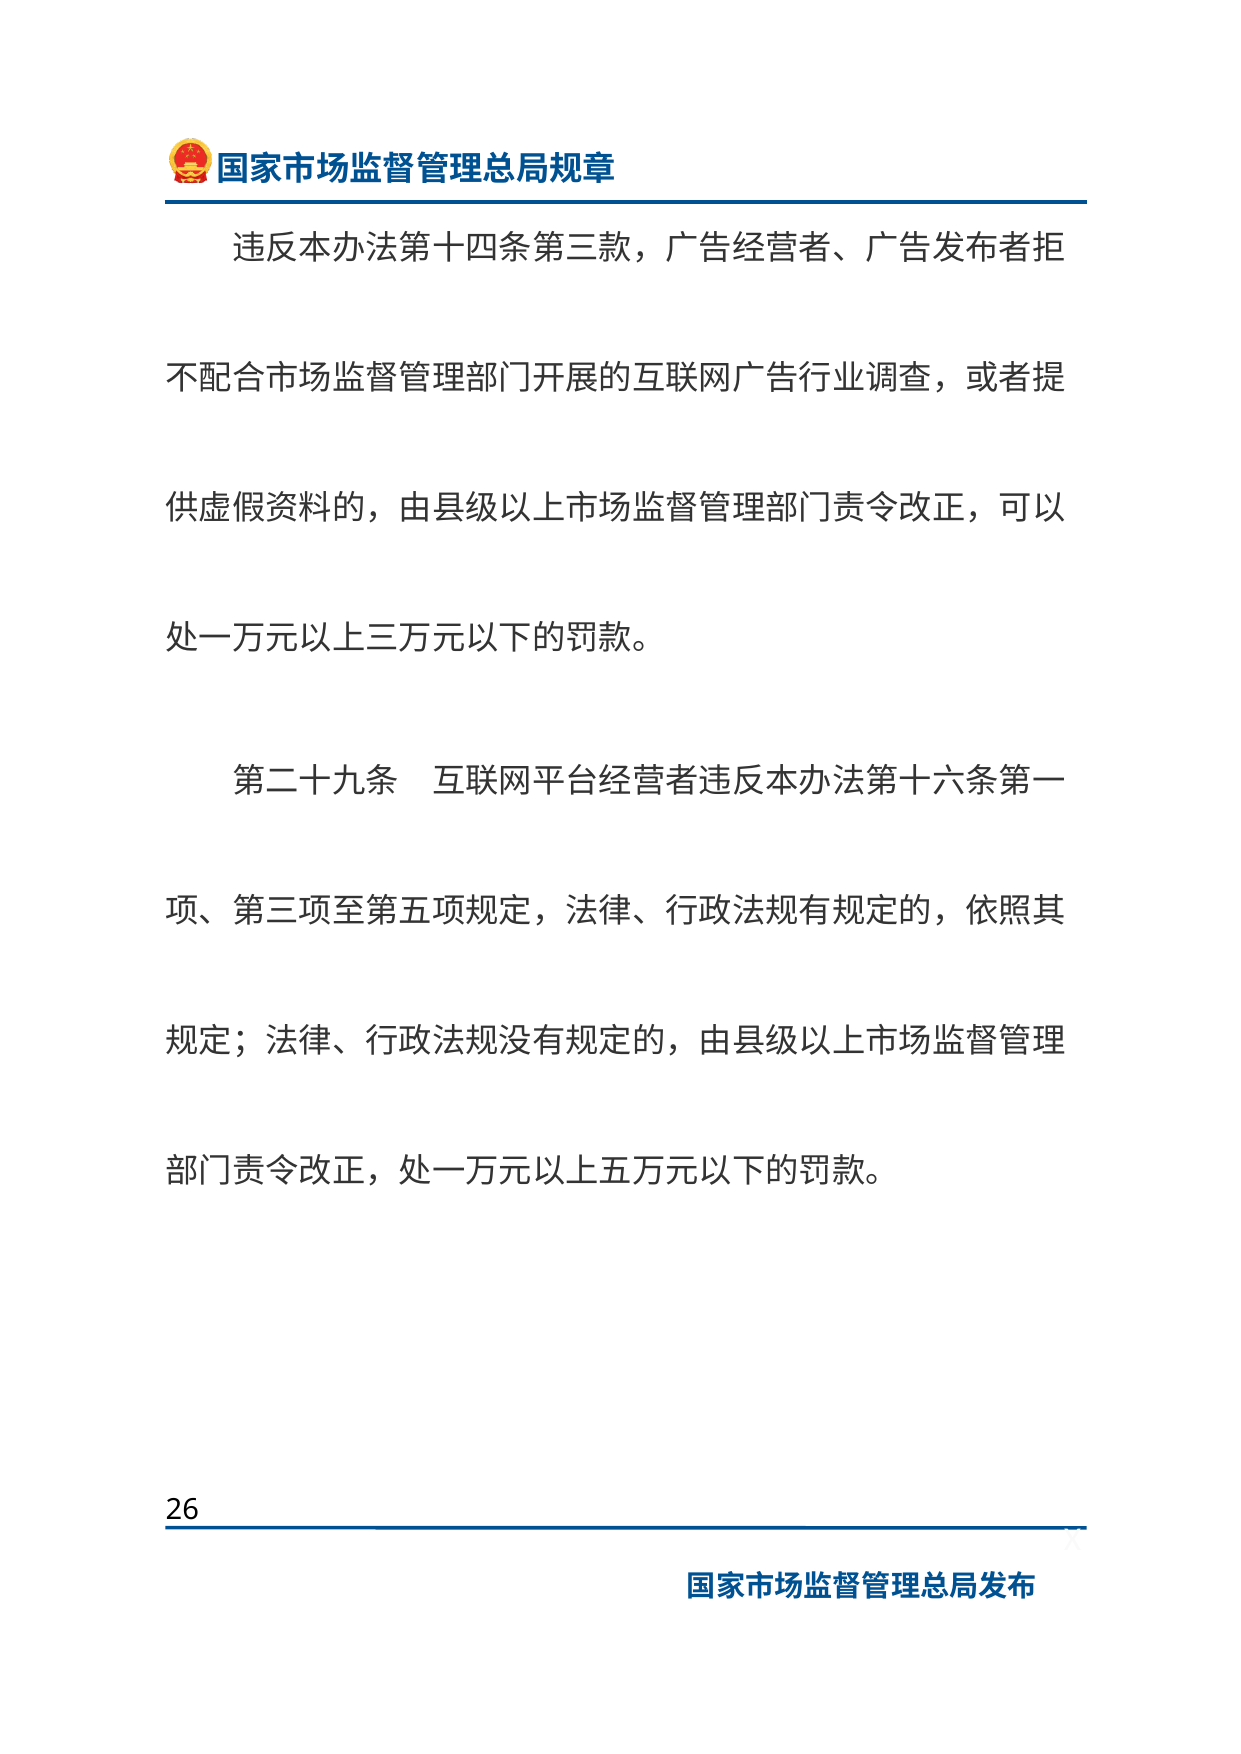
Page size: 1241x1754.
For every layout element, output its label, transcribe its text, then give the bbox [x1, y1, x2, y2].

text 违反本办法第十四条第三款，广告经营者、广告发布者拒不配合市场监督管理部门开展的互联网广告行业调查，或者提供虚假资料的，由县级以上市场监督管理部门责令改正，可以处一万元以上三万元以下的罚款。 [165, 213, 1087, 668]
picture [165, 136, 216, 187]
text 第二十九条 互联网平台经营者违反本办法第十六条第一项、第三项至第五项规定，法律、行政法规有规定的，依照其规定；法律、行政法规没有规定的，由县级以上市场监督管理部门责令改正，处一万元以上五万元以下的罚款。 [165, 745, 1087, 1200]
